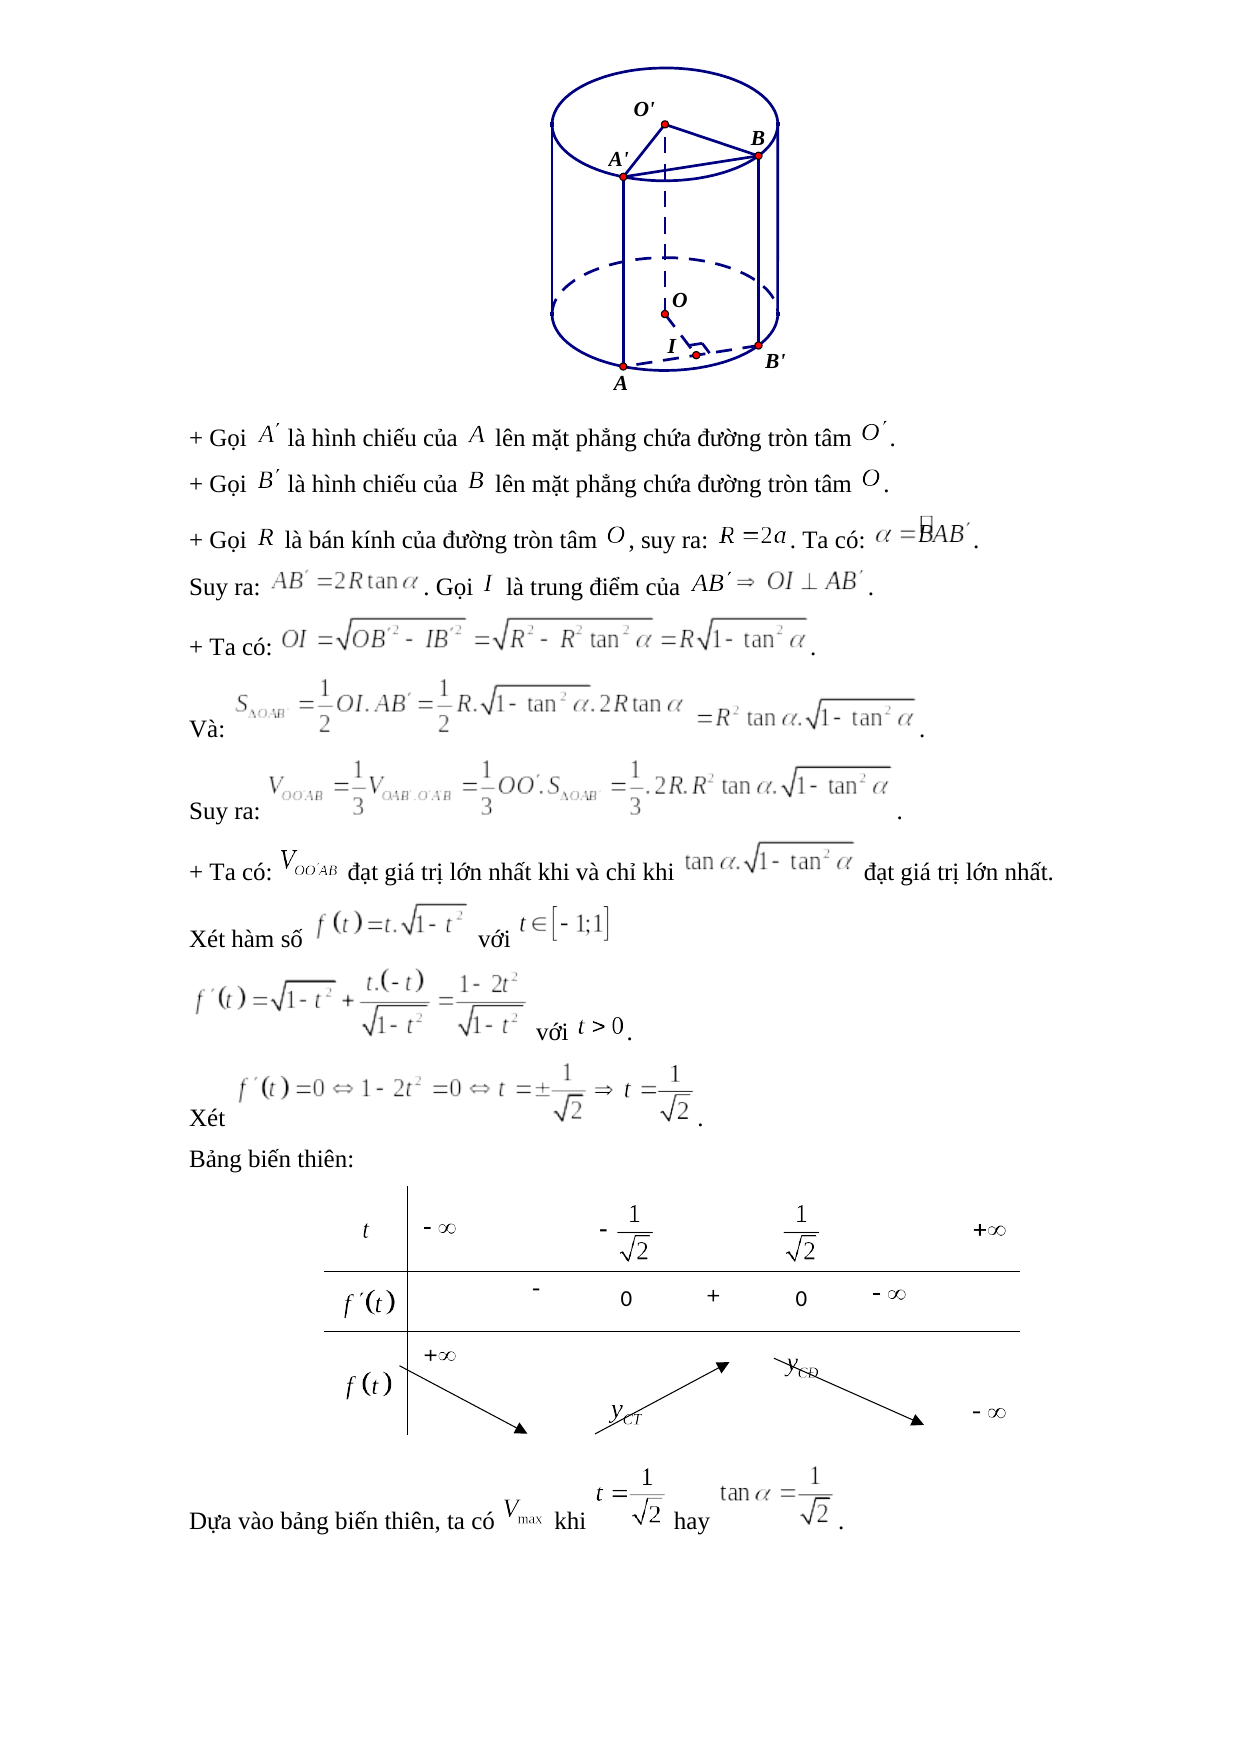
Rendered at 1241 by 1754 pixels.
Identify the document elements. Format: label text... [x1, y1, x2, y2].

text + Ta có: đạt giá trị lớn nhất khi và chỉ khi đạt giá trị lớn nhất. [189, 837, 1152, 886]
text + Gọi là hình chiếu của lên mặt phẳng chứa đường tròn tâm . [189, 418, 1152, 451]
text với . [189, 965, 1152, 1045]
text + Gọi là bán kính của đường tròn tâm , suy ra: . Ta có: . [189, 510, 1152, 554]
text Suy ra: . Gọi là trung điểm của . [189, 567, 1152, 600]
text Dựa vào bảng biến thiên, ta có khi hay . [189, 1461, 1152, 1535]
text Bảng biến thiên: [189, 1144, 1152, 1173]
text + Gọi là hình chiếu của lên mặt phẳng chứa đường tròn tâm . [189, 464, 1152, 497]
text Suy ra: . [189, 755, 1152, 824]
text Và: . [189, 673, 1152, 742]
text Xét hàm số với [189, 899, 1152, 952]
text + Ta có: . [189, 613, 1152, 661]
text Xét . [189, 1058, 1152, 1132]
